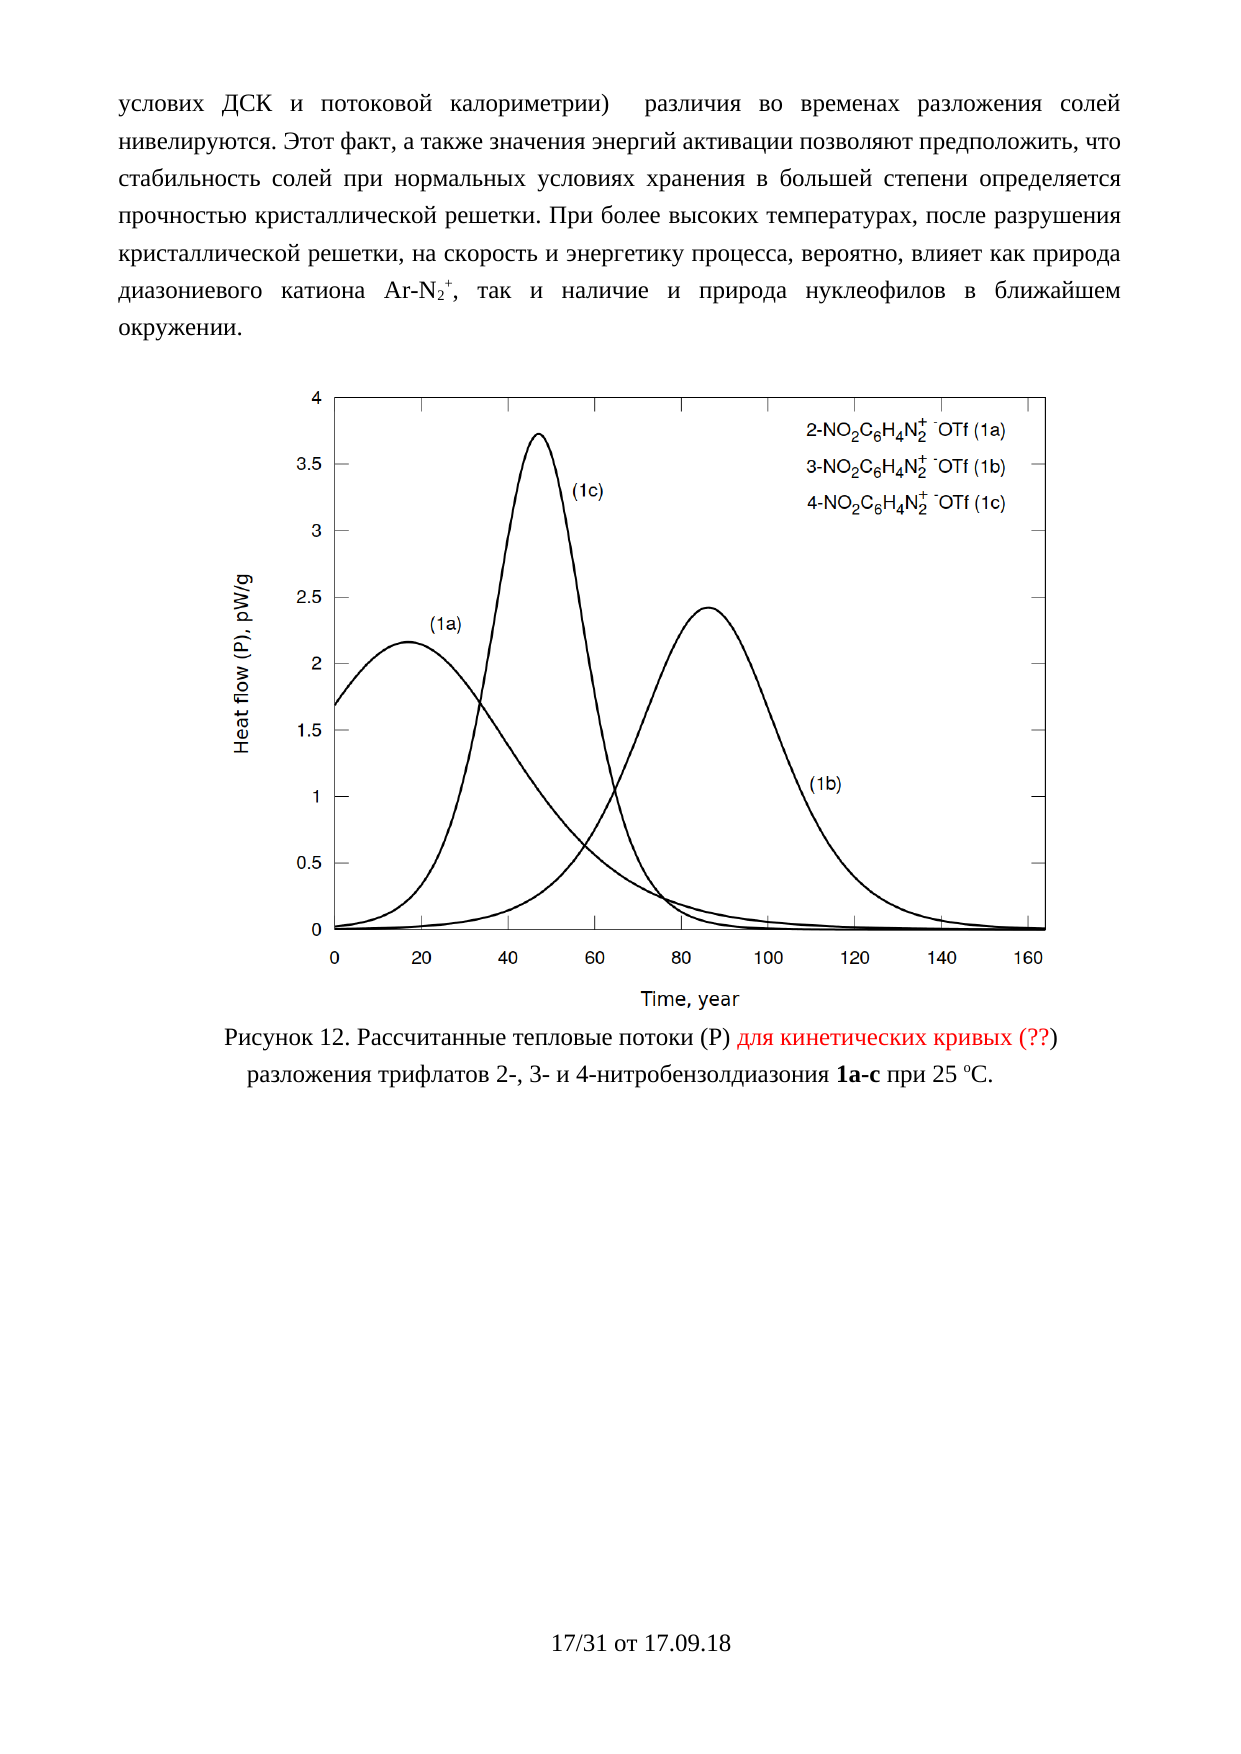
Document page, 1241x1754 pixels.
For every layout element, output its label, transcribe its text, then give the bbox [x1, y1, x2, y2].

text Рисунок 12. Рассчитанные тепловые потоки (P) для кинетических кривых (??) разложения трифлатов 2-, 3- и 4-нитробензолдиазония 1a-c при 25 оС. [118, 1022, 1122, 1088]
picture [229, 386, 1052, 1014]
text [118, 88, 1122, 341]
